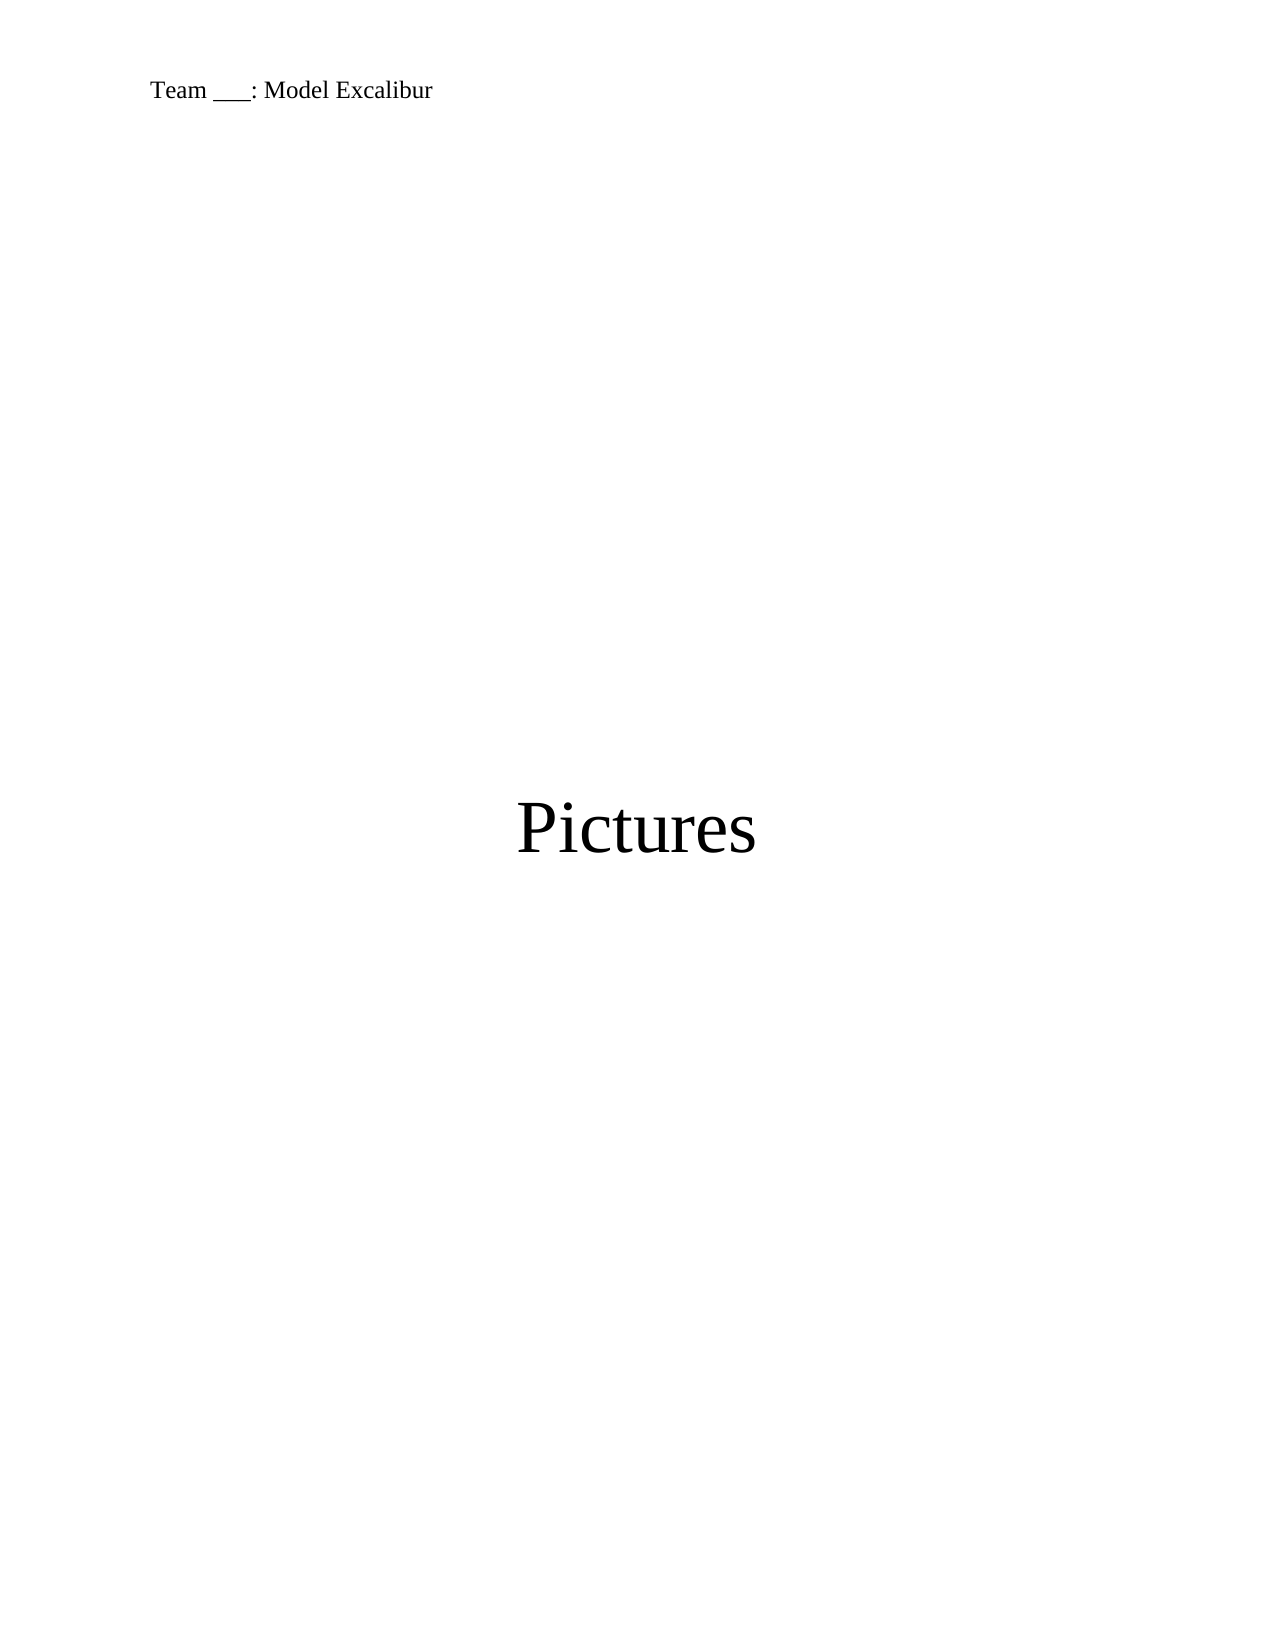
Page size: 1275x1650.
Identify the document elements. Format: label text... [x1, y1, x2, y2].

text Pictures [150, 782, 1125, 869]
